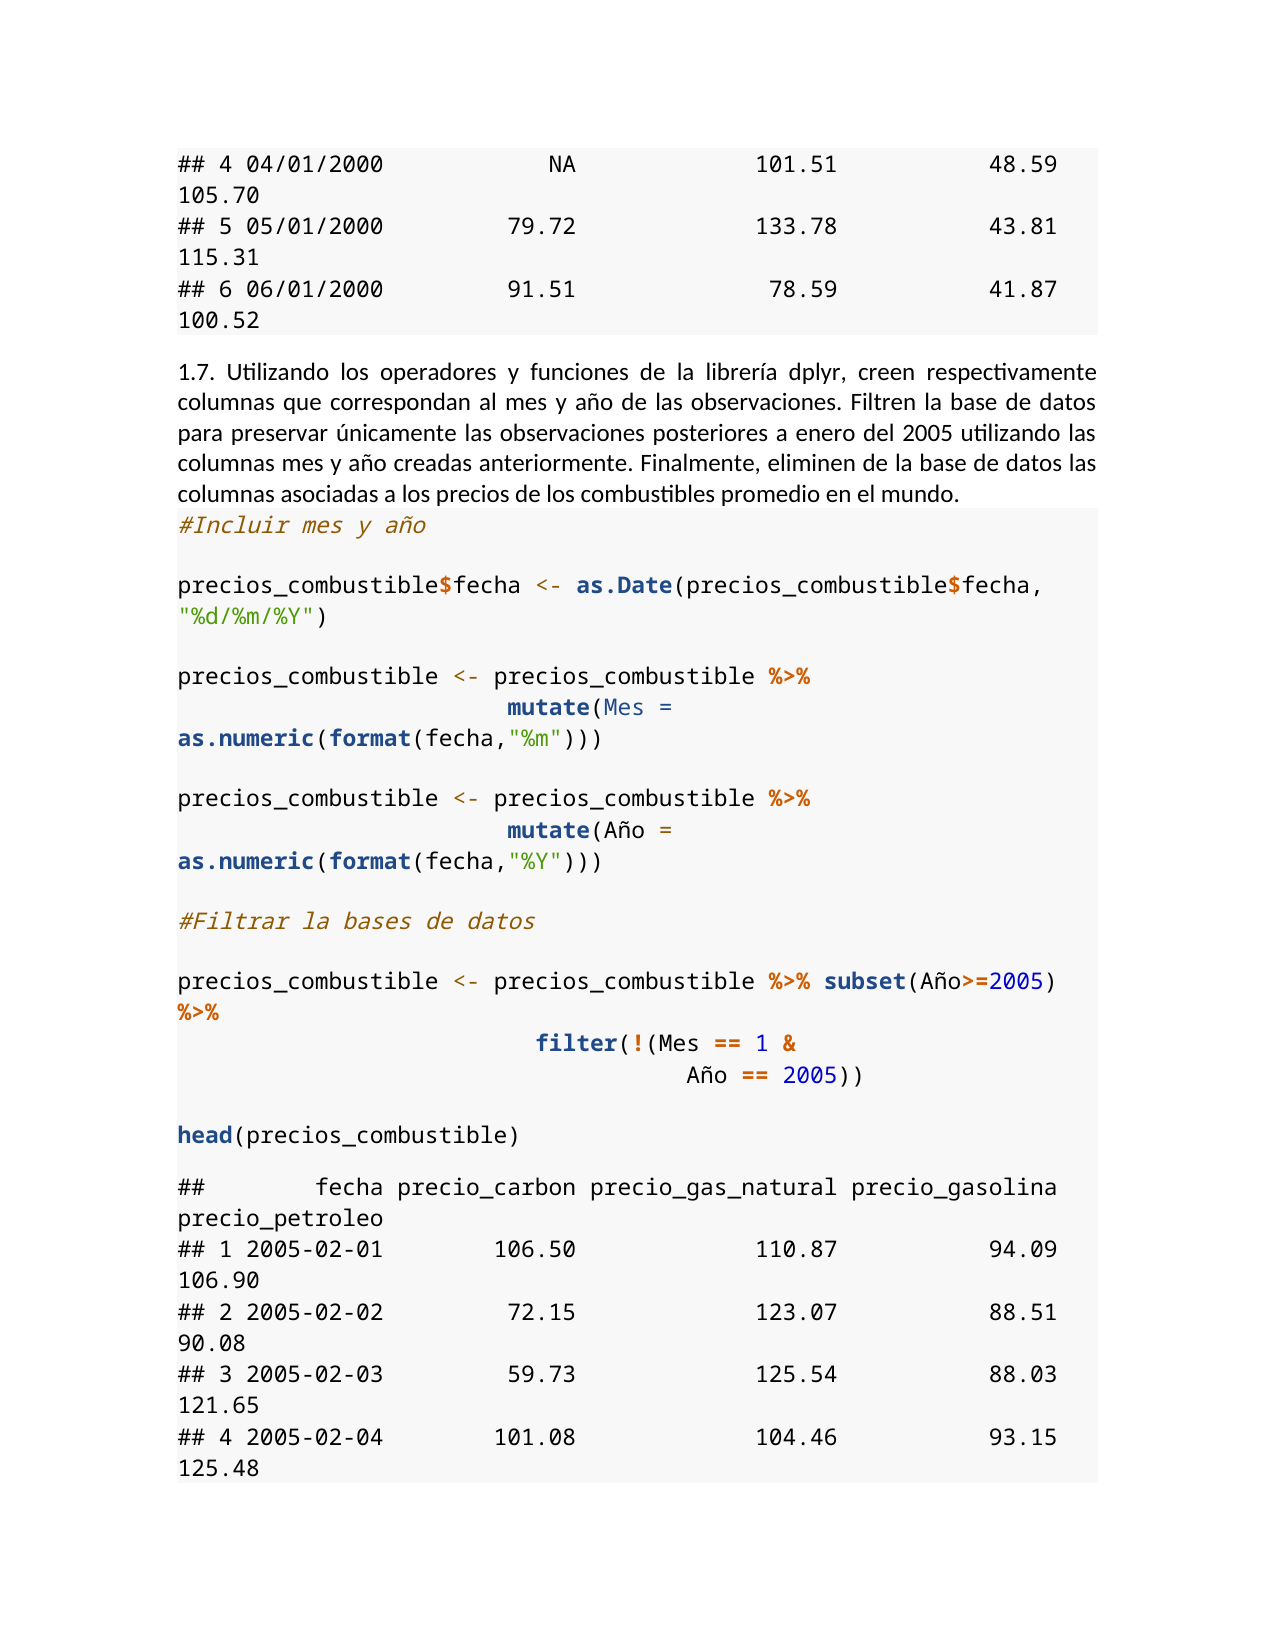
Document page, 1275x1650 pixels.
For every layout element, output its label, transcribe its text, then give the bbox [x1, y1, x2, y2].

subtitle 1.7. Utilizando los operadores y funciones de la librería dplyr, creen respectivamente columnas que correspondan al mes y año de las observaciones. Filtren la base de datos para preservar únicamente las observaciones posteriores a enero del 2005 utilizando las columnas mes y año creadas anteriormente. Finalmente, eliminen de la base de datos las columnas asociadas a los precios de los combustibles promedio en el mundo. [177, 356, 1098, 508]
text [177, 148, 1098, 335]
text #Incluir mes y año precios_combustible$fecha <- as.Date(precios_combustible$fecha, "%d/%m/%Y") precios_combustible <- precios_combustible %>% mutate(Mes = as.numeric(format(fecha,"%m"))) precios_combustible <- precios_combustible %>% mutate(Año = as.numeric(format(fecha,"%Y"))) #Filtrar la bases de datos precios_combustible <- precios_combustible %>% subset(Año>=2005) %>% filter(!(Mes == 1 & Año == 2005)) head(precios_combustible) [177, 508, 1098, 1150]
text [177, 1171, 1098, 1483]
